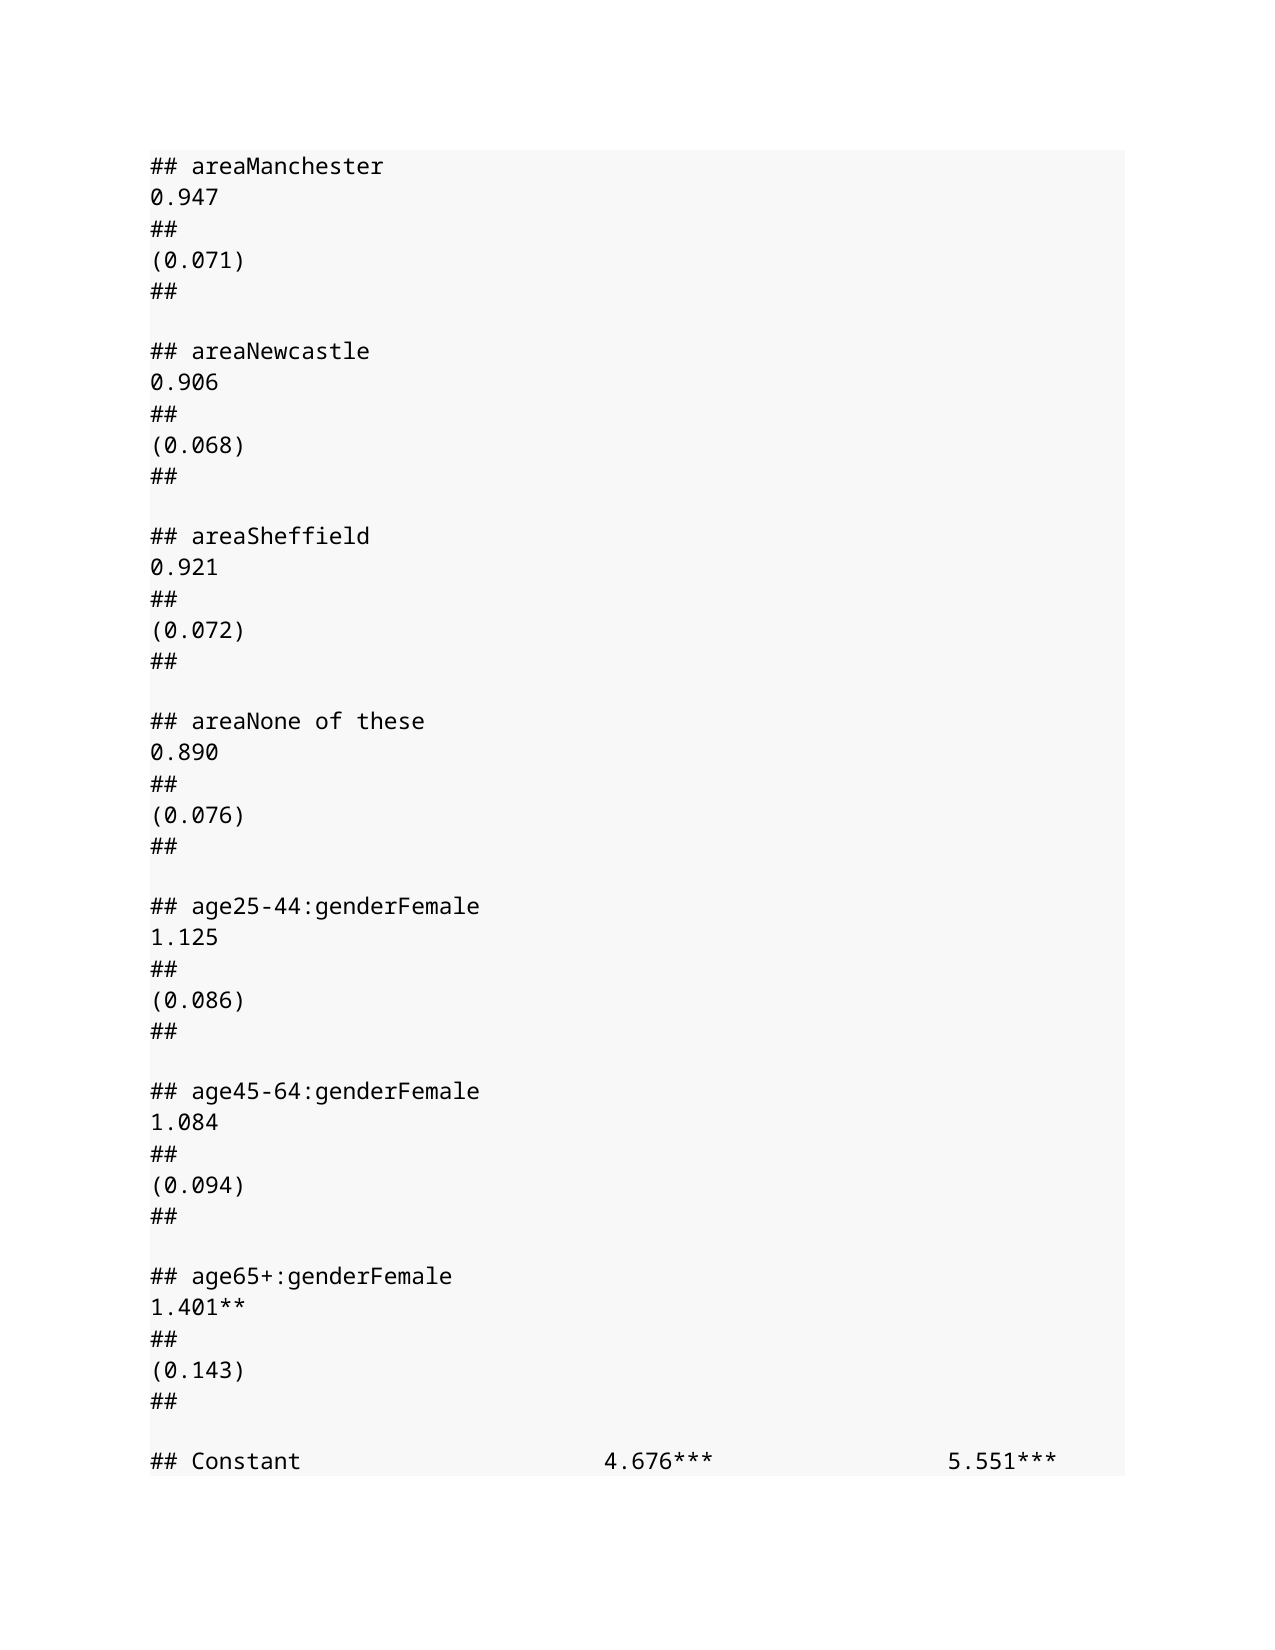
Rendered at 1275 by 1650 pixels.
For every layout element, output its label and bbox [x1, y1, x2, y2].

text [150, 150, 1125, 1476]
